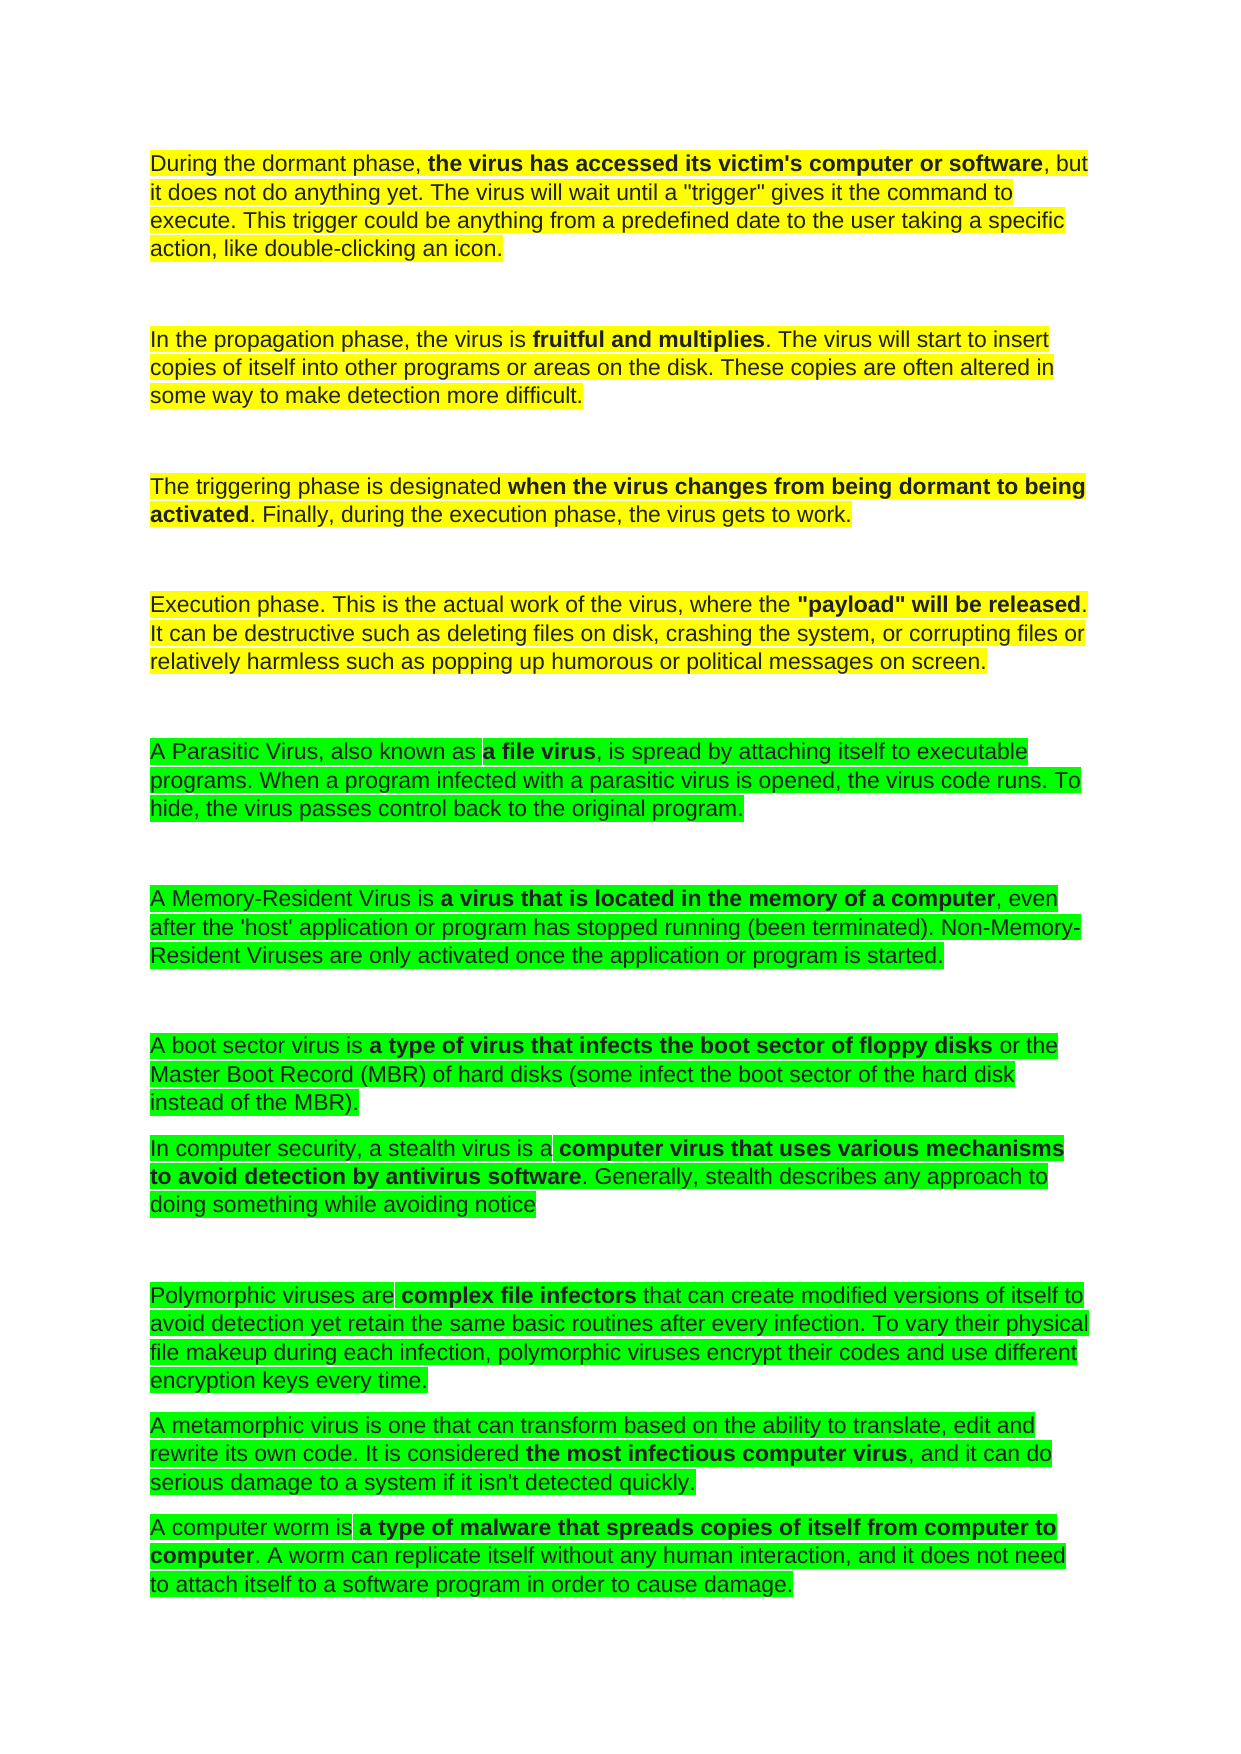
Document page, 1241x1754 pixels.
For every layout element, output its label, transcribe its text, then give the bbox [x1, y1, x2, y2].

text A metamorphic virus is one that can transform based on the ability to translate, edit and rewrite its own code. It is considered the most infectious computer virus, and it can do serious damage to a system if it isn't detected quickly. [150, 1412, 1090, 1495]
text Polymorphic viruses are complex file infectors that can create modified versions of itself to avoid detection yet retain the same basic routines after every infection. To vary their physical file makeup during each infection, polymorphic viruses encrypt their codes and use different encryption keys every time. [150, 1282, 1090, 1393]
text A Parasitic Virus, also known as a file virus, is spread by attaching itself to executable programs. When a program infected with a parasitic virus is opened, the virus code runs. To hide, the virus passes control back to the original program. [150, 738, 1090, 822]
text A boot sector virus is a type of virus that infects the boot sector of floppy disks or the Master Boot Record (MBR) of hard disks (some infect the boot sector of the hard disk instead of the MBR). [150, 1032, 1090, 1116]
text The triggering phase is designated when the virus changes from being dormant to being activated. Finally, during the execution phase, the virus gets to work. [150, 473, 1090, 527]
text In computer security, a stealth virus is a computer virus that uses various mechanisms to avoid detection by antivirus software. Generally, stealth describes any approach to doing something while avoiding notice [150, 1134, 1090, 1218]
text A computer worm is a type of malware that spreads copies of itself from computer to computer. A worm can replicate itself without any human interaction, and it does not need to attach itself to a software program in order to cause damage. [150, 1514, 1090, 1597]
text During the dormant phase, the virus has accessed its victim's computer or software, but it does not do anything yet. The virus will wait until a "trigger" gives it the command to execute. This trigger could be anything from a predefined date to the user taking a specific action, like double-clicking an icon. [150, 150, 1090, 262]
text Execution phase. This is the actual work of the virus, where the "payload" will be released. It can be destructive such as deleting files on disk, crashing the system, or corrupting files or relatively harmless such as popping up humorous or political messages on screen. [150, 591, 1090, 674]
text In the propagation phase, the virus is fruitful and multiplies. The virus will start to insert copies of itself into other programs or areas on the disk. These copies are often altered in some way to make detection more difficult. [150, 326, 1090, 409]
text A Memory-Resident Virus is a virus that is located in the memory of a computer, even after the 'host' application or program has stopped running (been terminated). Non-Memory-Resident Viruses are only activated once the application or program is started. [150, 885, 1090, 969]
